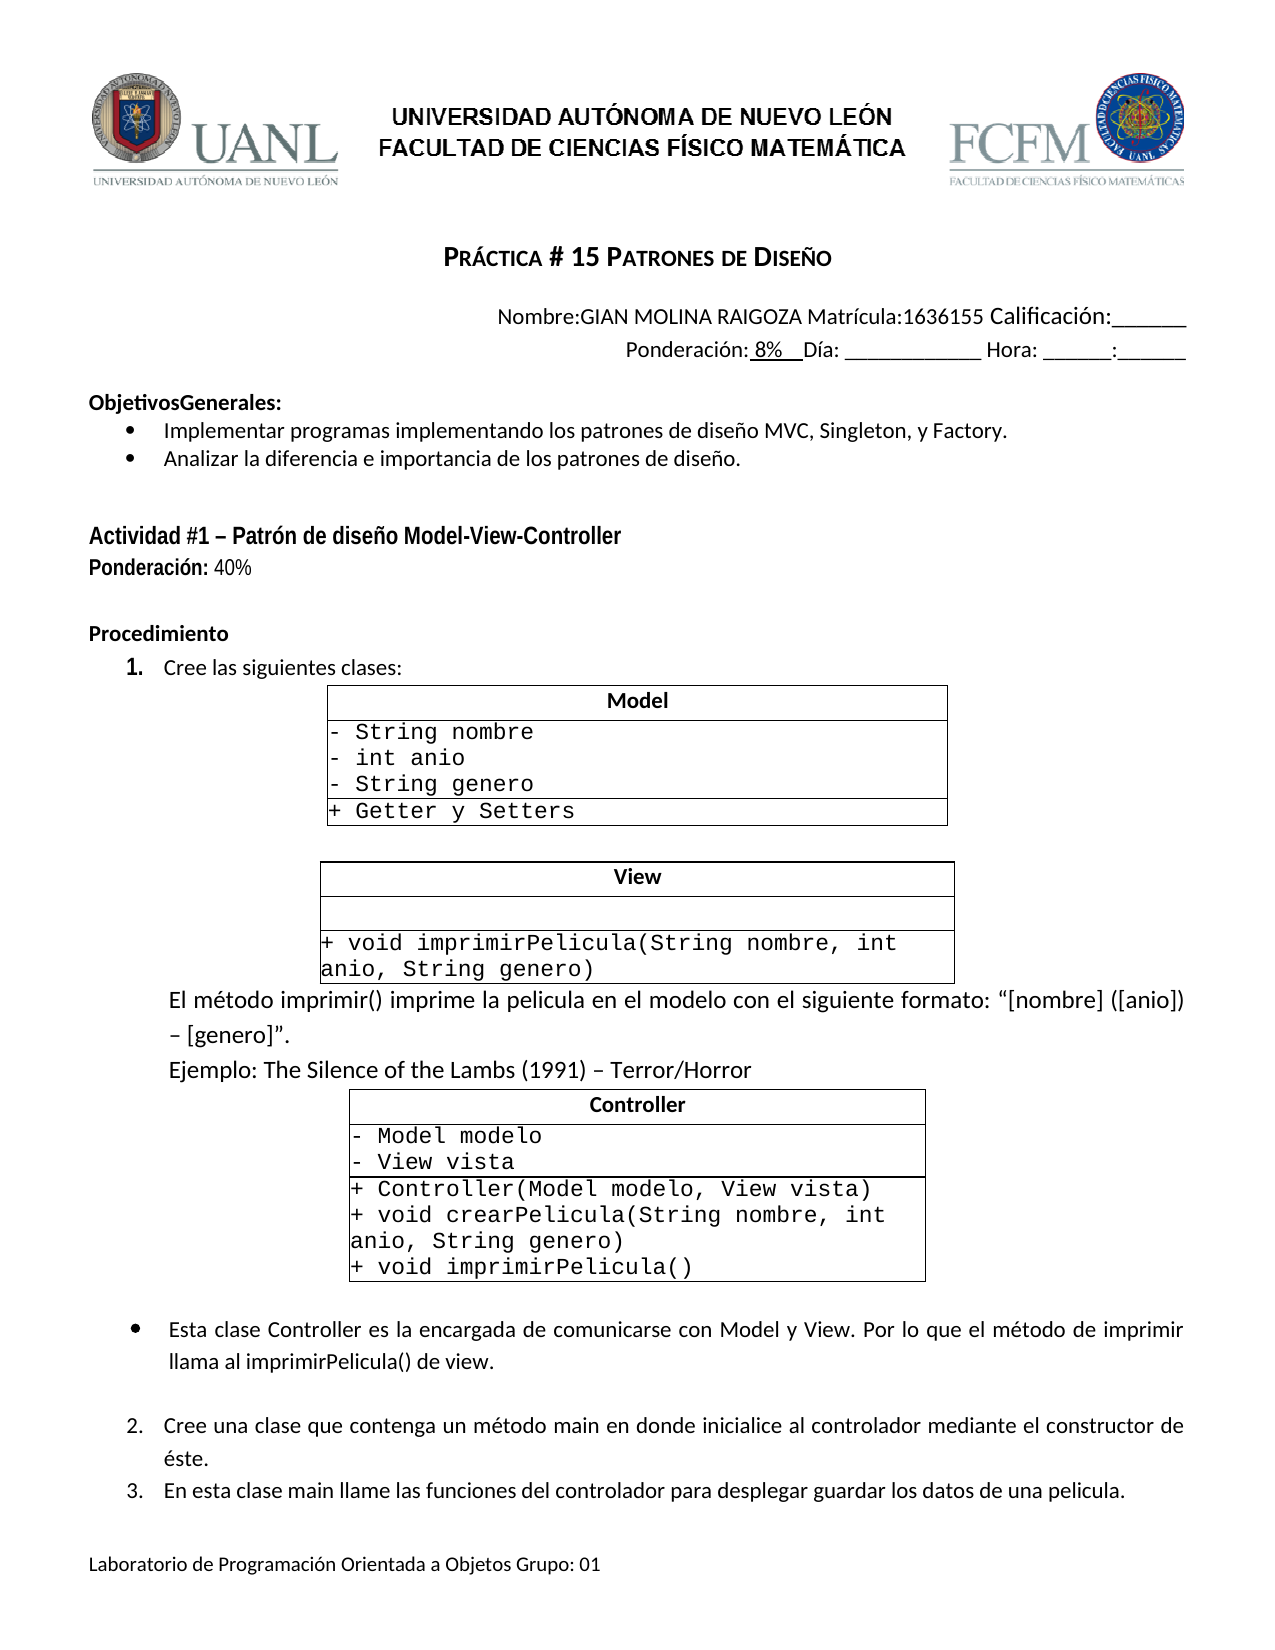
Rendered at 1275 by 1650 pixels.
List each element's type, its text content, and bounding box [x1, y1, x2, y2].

picture [88, 73, 1187, 208]
text Nombre:GIAN MOLINA RAIGOZA Matrícula:1636155 Calificación:______ Ponderación: 8% Día: ____________ Hora: ______:______ [89, 300, 1186, 363]
text Ponderación: 40% [89, 554, 1186, 580]
list Cree una clase que contenga un método main en donde inicialice al controlador mediante el constructor de éste. [126, 1412, 1186, 1472]
text Práctica # 15 Patrones de Diseño [89, 238, 1186, 274]
list Cree las siguientes clases: [126, 652, 1186, 681]
table_cell - Model modelo - View vista [350, 1125, 925, 1176]
table_cell + void imprimirPelicula(String nombre, int anio, String genero) [321, 931, 954, 983]
table_cell + Controller(Model modelo, View vista) + void crearPelicula(String nombre, int anio, String genero) + void imprimirPelicula() [350, 1178, 925, 1281]
text Procedimiento [89, 619, 1186, 647]
table_header Controller [350, 1090, 925, 1123]
text ObjetivosGenerales: [89, 388, 1186, 416]
text Ejemplo: The Silence of the Lambs (1991) – Terror/Horror [168, 1054, 1186, 1084]
table_cell - String nombre - int anio - String genero [328, 721, 947, 798]
list Esta clase Controller es la encargada de comunicarse con Model y View. Por lo que el método de imprimir llama al imprimirPelicula() de view. [131, 1315, 1186, 1375]
table_header View [321, 863, 954, 896]
table_cell [321, 897, 954, 930]
table_header Model [328, 686, 947, 719]
list Analizar la diferencia e importancia de los patrones de diseño. [126, 444, 1186, 472]
list En esta clase main llame las funciones del controlador para desplegar guardar los datos de una pelicula. [126, 1476, 1186, 1504]
table_cell + Getter y Setters [328, 799, 947, 825]
list Implementar programas implementando los patrones de diseño MVC, Singleton, y Factory. [126, 416, 1186, 444]
text El método imprimir() imprime la pelicula en el modelo con el siguiente formato: “[nombre] ([anio]) – [genero]”. [168, 984, 1186, 1049]
text Actividad #1 – Patrón de diseño Model-View-Controller [89, 521, 1186, 549]
